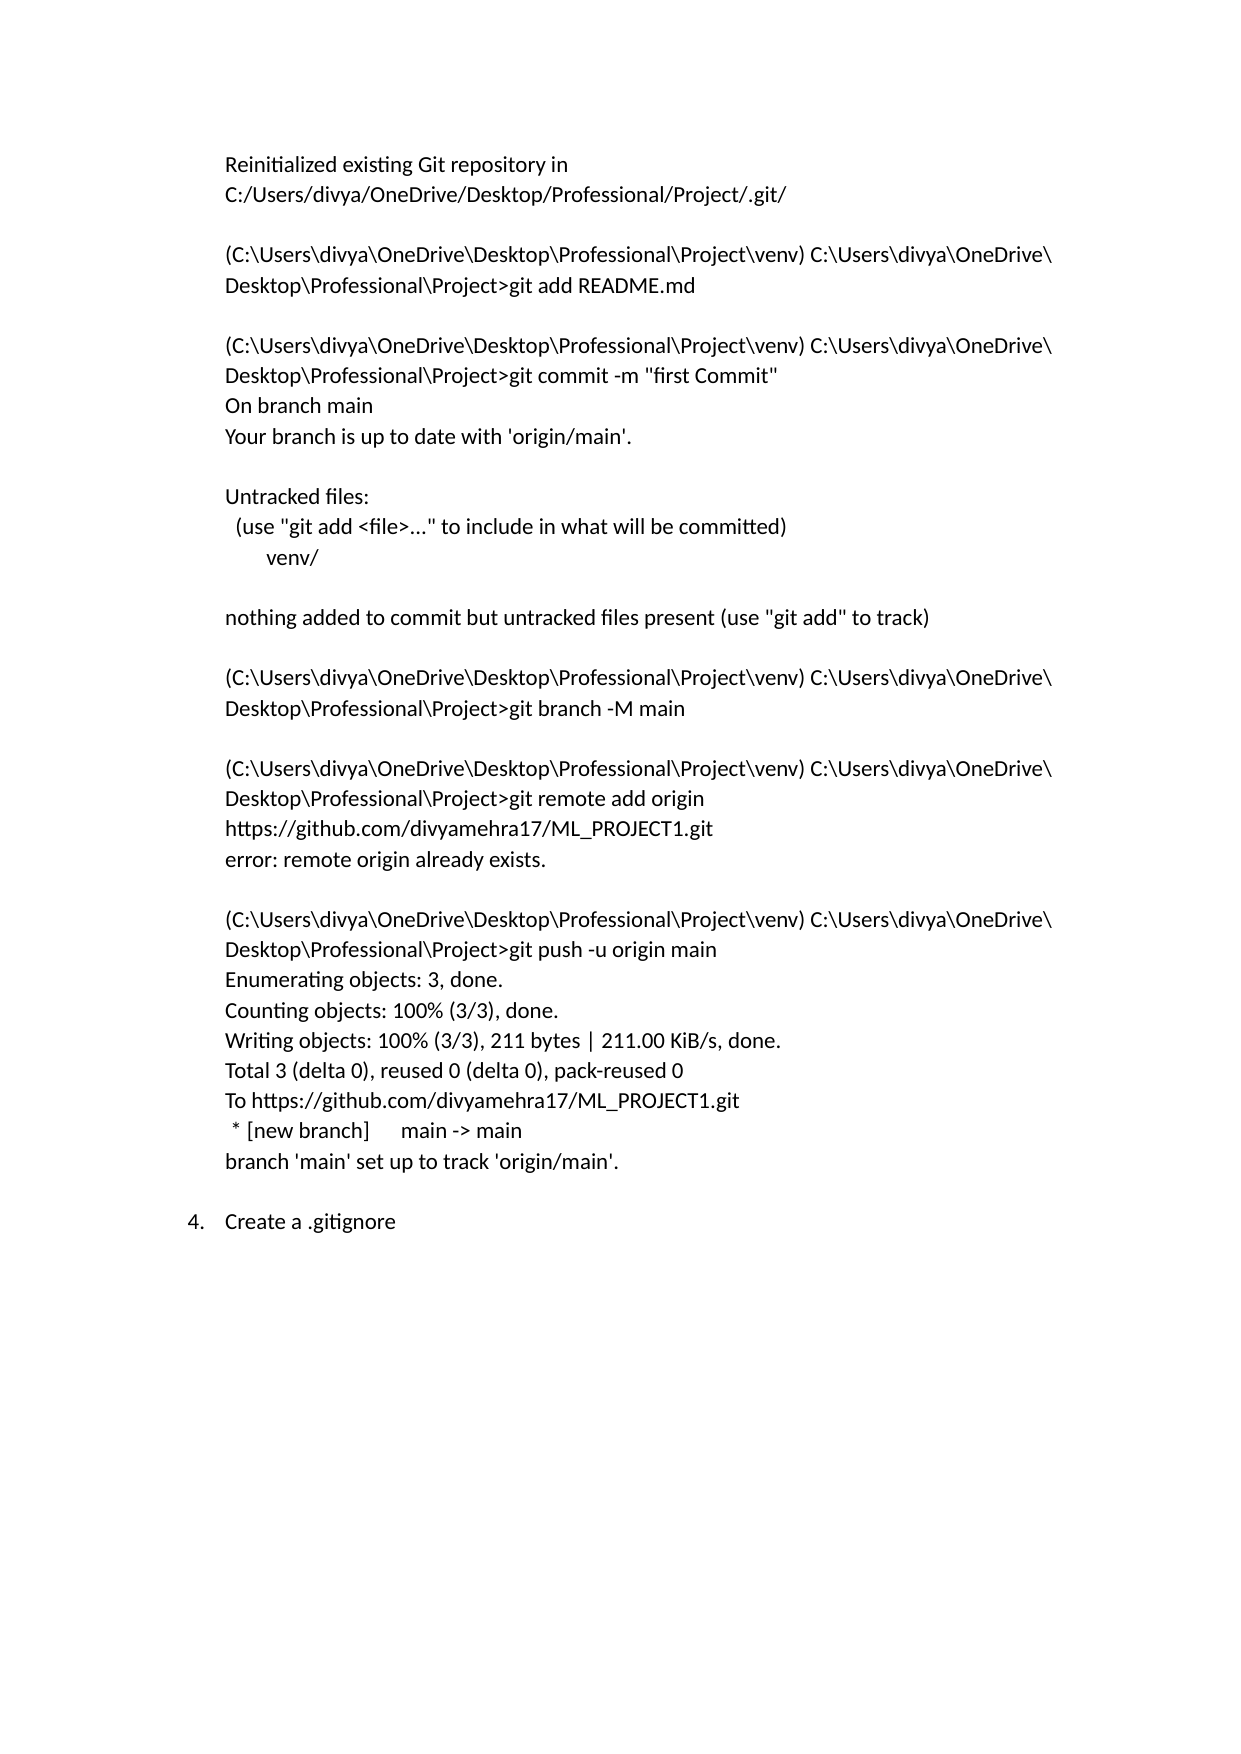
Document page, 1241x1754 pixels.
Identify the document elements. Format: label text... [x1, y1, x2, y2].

list (C:\Users\divya\OneDrive\Desktop\Professional\Project\venv) C:\Users\divya\OneDrive\Desktop\Professional\Project>git branch -M main [225, 663, 1090, 722]
list (use "git add <file>..." to include in what will be committed) [225, 512, 1090, 541]
list (C:\Users\divya\OneDrive\Desktop\Professional\Project\venv) C:\Users\divya\OneDrive\Desktop\Professional\Project>git remote add origin https://github.com/divyamehra17/ML_PROJECT1.git [225, 754, 1090, 843]
list venv/ [225, 543, 1090, 571]
list Enumerating objects: 3, done. [225, 966, 1090, 994]
list error: remote origin already exists. [225, 845, 1090, 873]
list nothing added to commit but untracked files present (use "git add" to track) [225, 603, 1090, 631]
list Total 3 (delta 0), reused 0 (delta 0), pack-reused 0 [225, 1056, 1090, 1084]
list Your branch is up to date with 'origin/main'. [225, 422, 1090, 450]
list (C:\Users\divya\OneDrive\Desktop\Professional\Project\venv) C:\Users\divya\OneDrive\Desktop\Professional\Project>git push -u origin main [225, 905, 1090, 963]
list Counting objects: 100% (3/3), done. [225, 996, 1090, 1024]
list Create a .gitignore [187, 1207, 1090, 1235]
list Writing objects: 100% (3/3), 211 bytes | 211.00 KiB/s, done. [225, 1026, 1090, 1054]
list (C:\Users\divya\OneDrive\Desktop\Professional\Project\venv) C:\Users\divya\OneDrive\Desktop\Professional\Project>git add README.md [225, 241, 1090, 299]
list To https://github.com/divyamehra17/ML_PROJECT1.git [225, 1086, 1090, 1114]
list Reinitialized existing Git repository in C:/Users/divya/OneDrive/Desktop/Professional/Project/.git/ [225, 150, 1090, 208]
list * [new branch] main -> main [225, 1117, 1090, 1145]
list (C:\Users\divya\OneDrive\Desktop\Professional\Project\venv) C:\Users\divya\OneDrive\Desktop\Professional\Project>git commit -m "first Commit" [225, 331, 1090, 389]
list branch 'main' set up to track 'origin/main'. [225, 1147, 1090, 1175]
list On branch main [225, 392, 1090, 420]
list Untracked files: [225, 482, 1090, 510]
